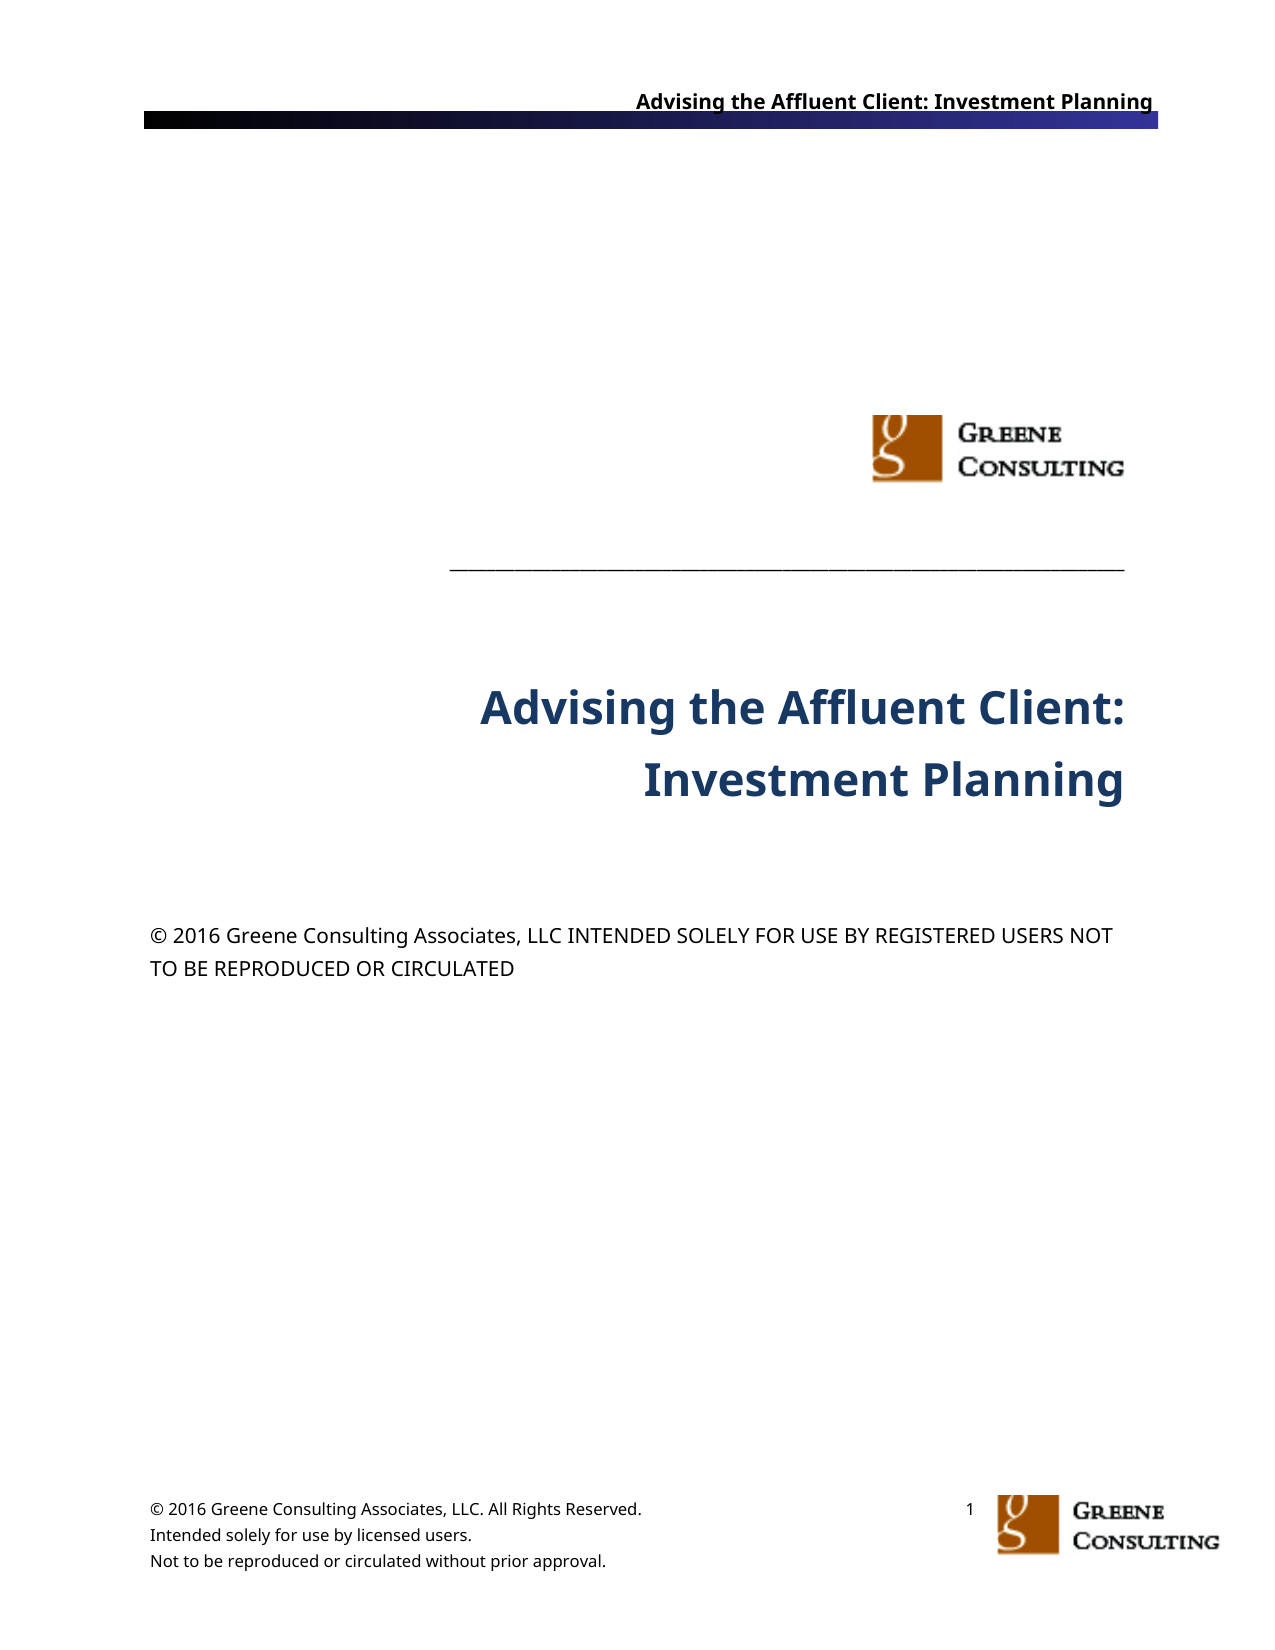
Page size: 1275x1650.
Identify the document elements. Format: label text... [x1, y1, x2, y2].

picture [997, 1495, 1221, 1557]
text _________________________________________________________________________ [150, 546, 1125, 575]
text Investment Planning [150, 747, 1125, 810]
text © 2016 Greene Consulting Associates, LLC INTENDED SOLELY FOR USE BY REGISTERED USERS NOT TO BE REPRODUCED OR CIRCULATED [150, 922, 1125, 983]
picture [872, 415, 1125, 485]
text Advising the Affluent Client: [150, 676, 1125, 738]
